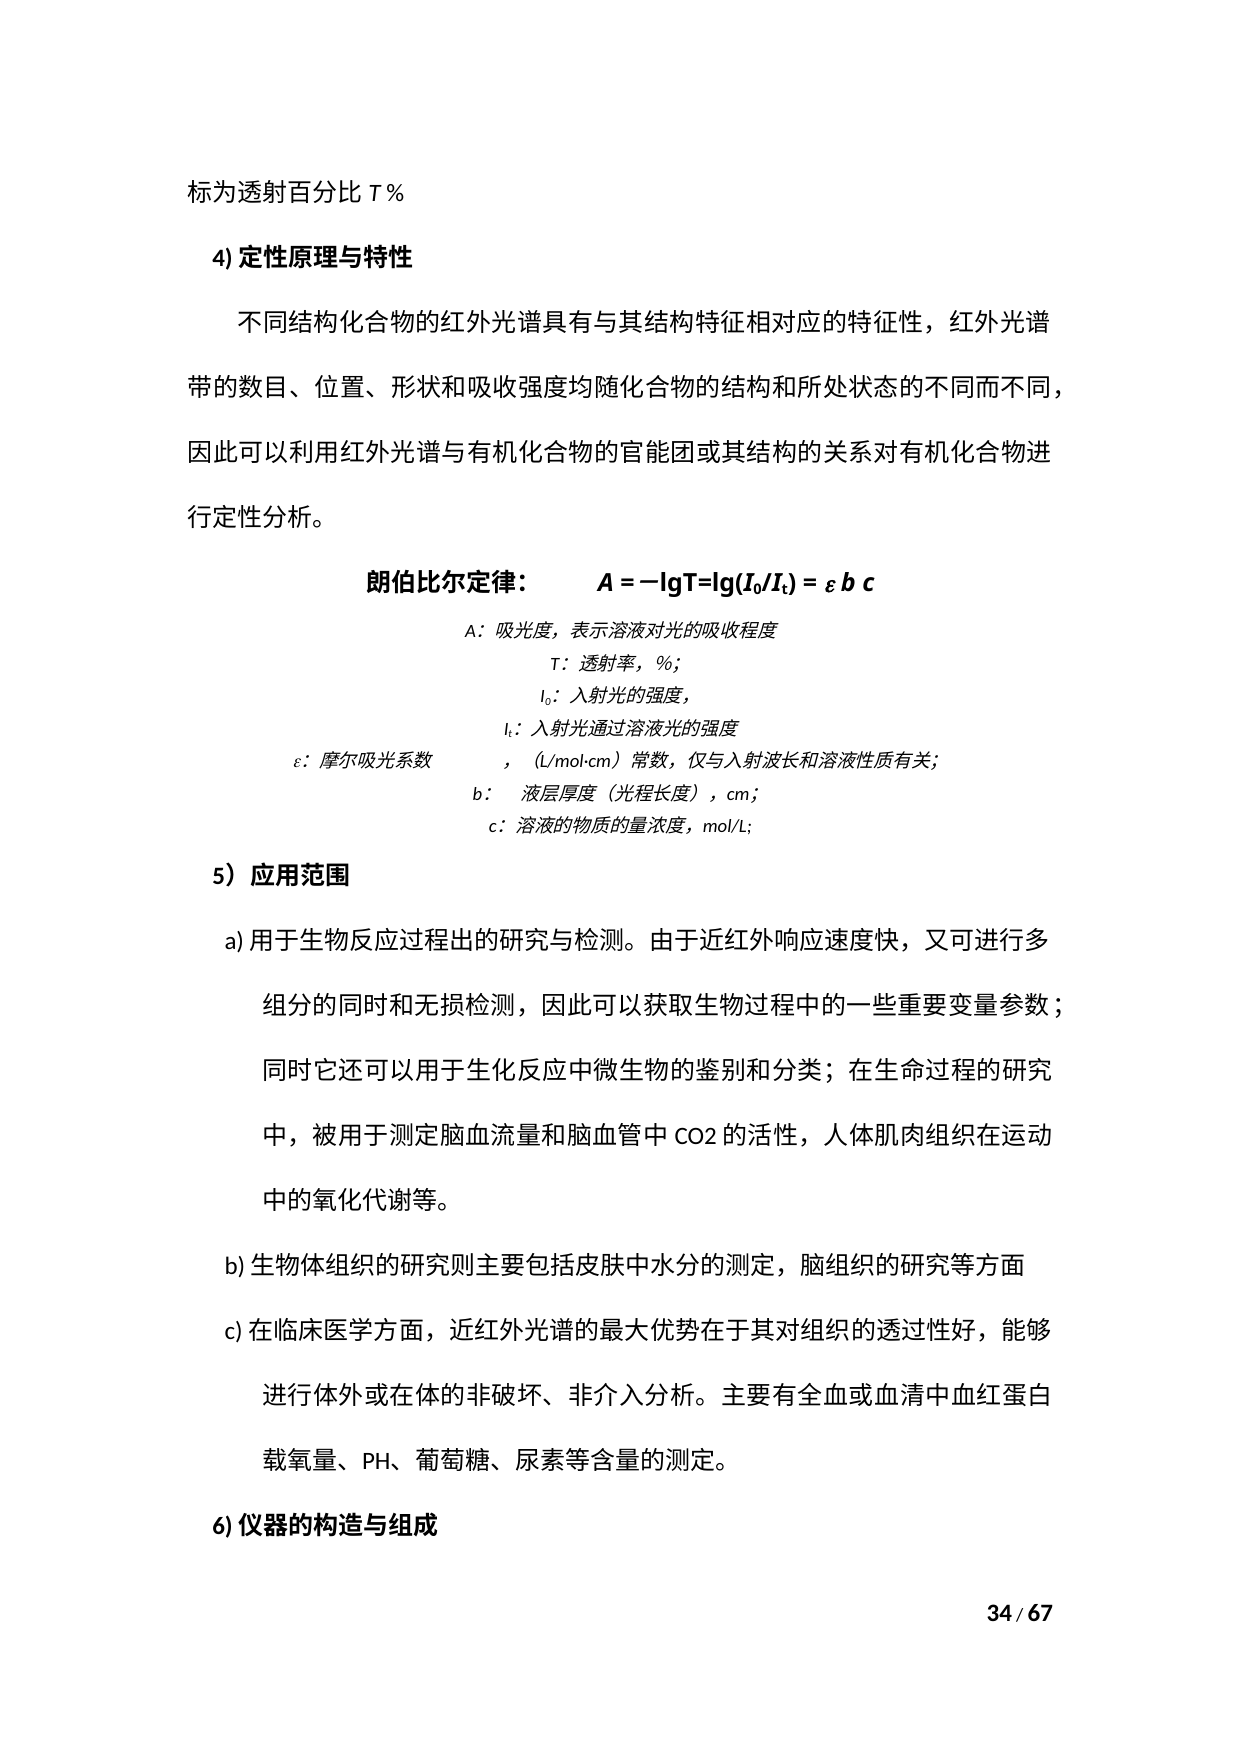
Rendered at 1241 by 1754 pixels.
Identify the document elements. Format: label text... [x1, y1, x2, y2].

text 6) 仪器的构造与组成 [187, 1491, 1053, 1556]
text 4) 定性原理与特性 [187, 223, 1053, 288]
text 不同结构化合物的红外光谱具有与其结构特征相对应的特征性，红外光谱带的数目、位置、形状和吸收强度均随化合物的结构和所处状态的不同而不同，因此可以利用红外光谱与有机化合物的官能团或其结构的关系对有机化合物进行定性分析。 [187, 288, 1053, 548]
text c) 在临床医学方面，近红外光谱的最大优势在于其对组织的透过性好，能够进行体外或在体的非破坏、非介入分析。主要有全血或血清中血红蛋白载氧量、PH、葡萄糖、尿素等含量的测定。 [224, 1296, 1053, 1491]
text ：摩尔吸光系数 ，（L/mol·cm）常数，仅与入射波长和溶液性质有关； [187, 743, 1053, 776]
text a) 用于生物反应过程出的研究与检测。由于近红外响应速度快，又可进行多组分的同时和无损检测，因此可以获取生物过程中的一些重要变量参数；同时它还可以用于生化反应中微生物的鉴别和分类；在生命过程的研究中，被用于测定脑血流量和脑血管中CO2的活性，人体肌肉组织在运动中的氧化代谢等。 [224, 906, 1053, 1231]
text I0：入射光的强度， [187, 678, 1053, 711]
text c：溶液的物质的量浓度，mol/L; [187, 808, 1053, 841]
text b： 液层厚度（光程长度），cm； [187, 776, 1053, 808]
text 5）应用范围 [187, 841, 1053, 906]
text A：吸光度，表示溶液对光的吸收程度 [187, 613, 1053, 646]
text It：入射光通过溶液光的强度 [187, 711, 1053, 743]
text 朗伯比尔定律： A =－lgT=lg(I0/It) = b c [187, 548, 1053, 613]
text b) 生物体组织的研究则主要包括皮肤中水分的测定，脑组织的研究等方面 [187, 1231, 1053, 1296]
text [187, 158, 1053, 223]
text T：透射率，％； [187, 646, 1053, 678]
